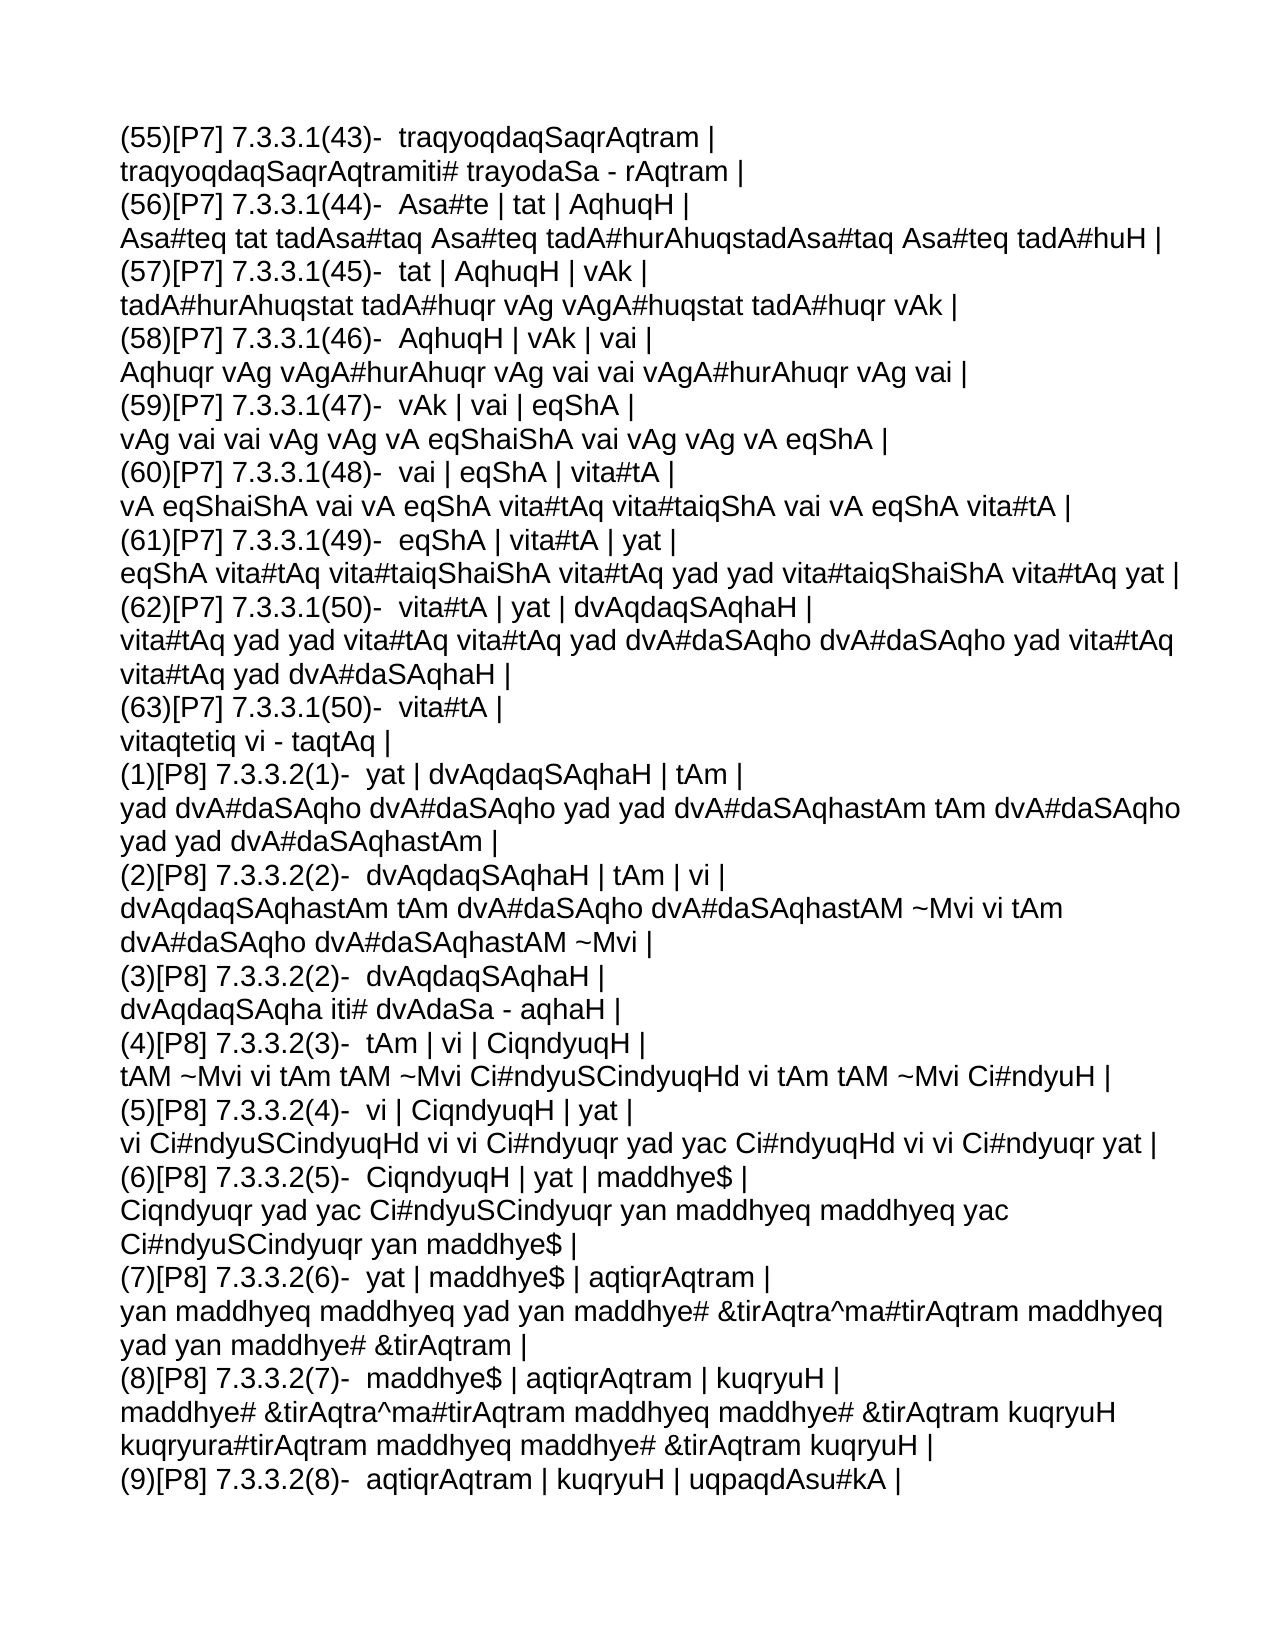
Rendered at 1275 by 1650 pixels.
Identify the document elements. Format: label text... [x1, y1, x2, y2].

text eqShA vita#tAq vita#taiqShaiShA vita#tAq yad yad vita#taiqShaiShA vita#tAq yat | [120, 556, 1200, 589]
text tadA#hurAhuqstat tadA#huqr vAg vAgA#huqstat tadA#huqr vAk | [120, 288, 1200, 321]
text dvAqdaqSAqha iti# dvAdaSa - aqhaH | [120, 992, 1200, 1026]
text (7)[P8] 7.3.3.2(6)- yat | maddhye$ | aqtiqrAqtram | [120, 1260, 1200, 1294]
text (4)[P8] 7.3.3.2(3)- tAm | vi | CiqndyuqH | [120, 1026, 1200, 1059]
text dvAqdaqSAqhastAm tAm dvA#daSAqho dvA#daSAqhastAM ~Mvi vi tAm dvA#daSAqho dvA#daSAqhastAM ~Mvi | [120, 891, 1200, 958]
text (9)[P8] 7.3.3.2(8)- aqtiqrAqtram | kuqryuH | uqpaqdAsu#kA | [120, 1462, 1200, 1495]
text yan maddhyeq maddhyeq yad yan maddhye# &tirAqtra^ma#tirAqtram maddhyeq yad yan maddhye# &tirAqtram | [120, 1294, 1200, 1361]
text (57)[P7] 7.3.3.1(45)- tat | AqhuqH | vAk | [120, 254, 1200, 288]
text Asa#teq tat tadAsa#taq Asa#teq tadA#hurAhuqstadAsa#taq Asa#teq tadA#huH | [120, 221, 1200, 254]
text vitaqtetiq vi - taqtAq | [120, 724, 1200, 757]
text vA eqShaiShA vai vA eqShA vita#tAq vita#taiqShA vai vA eqShA vita#tA | [120, 489, 1200, 522]
text tAM ~Mvi vi tAm tAM ~Mvi Ci#ndyuSCindyuqHd vi tAm tAM ~Mvi Ci#ndyuH | [120, 1059, 1200, 1093]
text (60)[P7] 7.3.3.1(48)- vai | eqShA | vita#tA | [120, 455, 1200, 489]
text Aqhuqr vAg vAgA#hurAhuqr vAg vai vai vAgA#hurAhuqr vAg vai | [120, 355, 1200, 388]
text vita#tAq yad yad vita#tAq vita#tAq yad dvA#daSAqho dvA#daSAqho yad vita#tAq vita#tAq yad dvA#daSAqhaH | [120, 623, 1200, 690]
text maddhye# &tirAqtra^ma#tirAqtram maddhyeq maddhye# &tirAqtram kuqryuH kuqryura#tirAqtram maddhyeq maddhye# &tirAqtram kuqryuH | [120, 1394, 1200, 1462]
text yad dvA#daSAqho dvA#daSAqho yad yad dvA#daSAqhastAm tAm dvA#daSAqho yad yad dvA#daSAqhastAm | [120, 791, 1200, 858]
text vAg vai vai vAg vAg vA eqShaiShA vai vAg vAg vA eqShA | [120, 422, 1200, 455]
text traqyoqdaqSaqrAqtramiti# trayodaSa - rAqtram | [120, 153, 1200, 187]
text (5)[P8] 7.3.3.2(4)- vi | CiqndyuqH | yat | [120, 1093, 1200, 1126]
text (3)[P8] 7.3.3.2(2)- dvAqdaqSAqhaH | [120, 958, 1200, 992]
text (56)[P7] 7.3.3.1(44)- Asa#te | tat | AqhuqH | [120, 187, 1200, 221]
text (8)[P8] 7.3.3.2(7)- maddhye$ | aqtiqrAqtram | kuqryuH | [120, 1361, 1200, 1394]
text Ciqndyuqr yad yac Ci#ndyuSCindyuqr yan maddhyeq maddhyeq yac Ci#ndyuSCindyuqr yan maddhye$ | [120, 1193, 1200, 1260]
text (6)[P8] 7.3.3.2(5)- CiqndyuqH | yat | maddhye$ | [120, 1160, 1200, 1193]
text (62)[P7] 7.3.3.1(50)- vita#tA | yat | dvAqdaqSAqhaH | [120, 589, 1200, 623]
text (58)[P7] 7.3.3.1(46)- AqhuqH | vAk | vai | [120, 321, 1200, 355]
text (63)[P7] 7.3.3.1(50)- vita#tA | [120, 690, 1200, 724]
text (2)[P8] 7.3.3.2(2)- dvAqdaqSAqhaH | tAm | vi | [120, 858, 1200, 891]
text (59)[P7] 7.3.3.1(47)- vAk | vai | eqShA | [120, 388, 1200, 422]
text vi Ci#ndyuSCindyuqHd vi vi Ci#ndyuqr yad yac Ci#ndyuqHd vi vi Ci#ndyuqr yat | [120, 1126, 1200, 1160]
text (61)[P7] 7.3.3.1(49)- eqShA | vita#tA | yat | [120, 522, 1200, 556]
text (1)[P8] 7.3.3.2(1)- yat | dvAqdaqSAqhaH | tAm | [120, 757, 1200, 791]
text (55)[P7] 7.3.3.1(43)- traqyoqdaqSaqrAqtram | [120, 120, 1200, 153]
